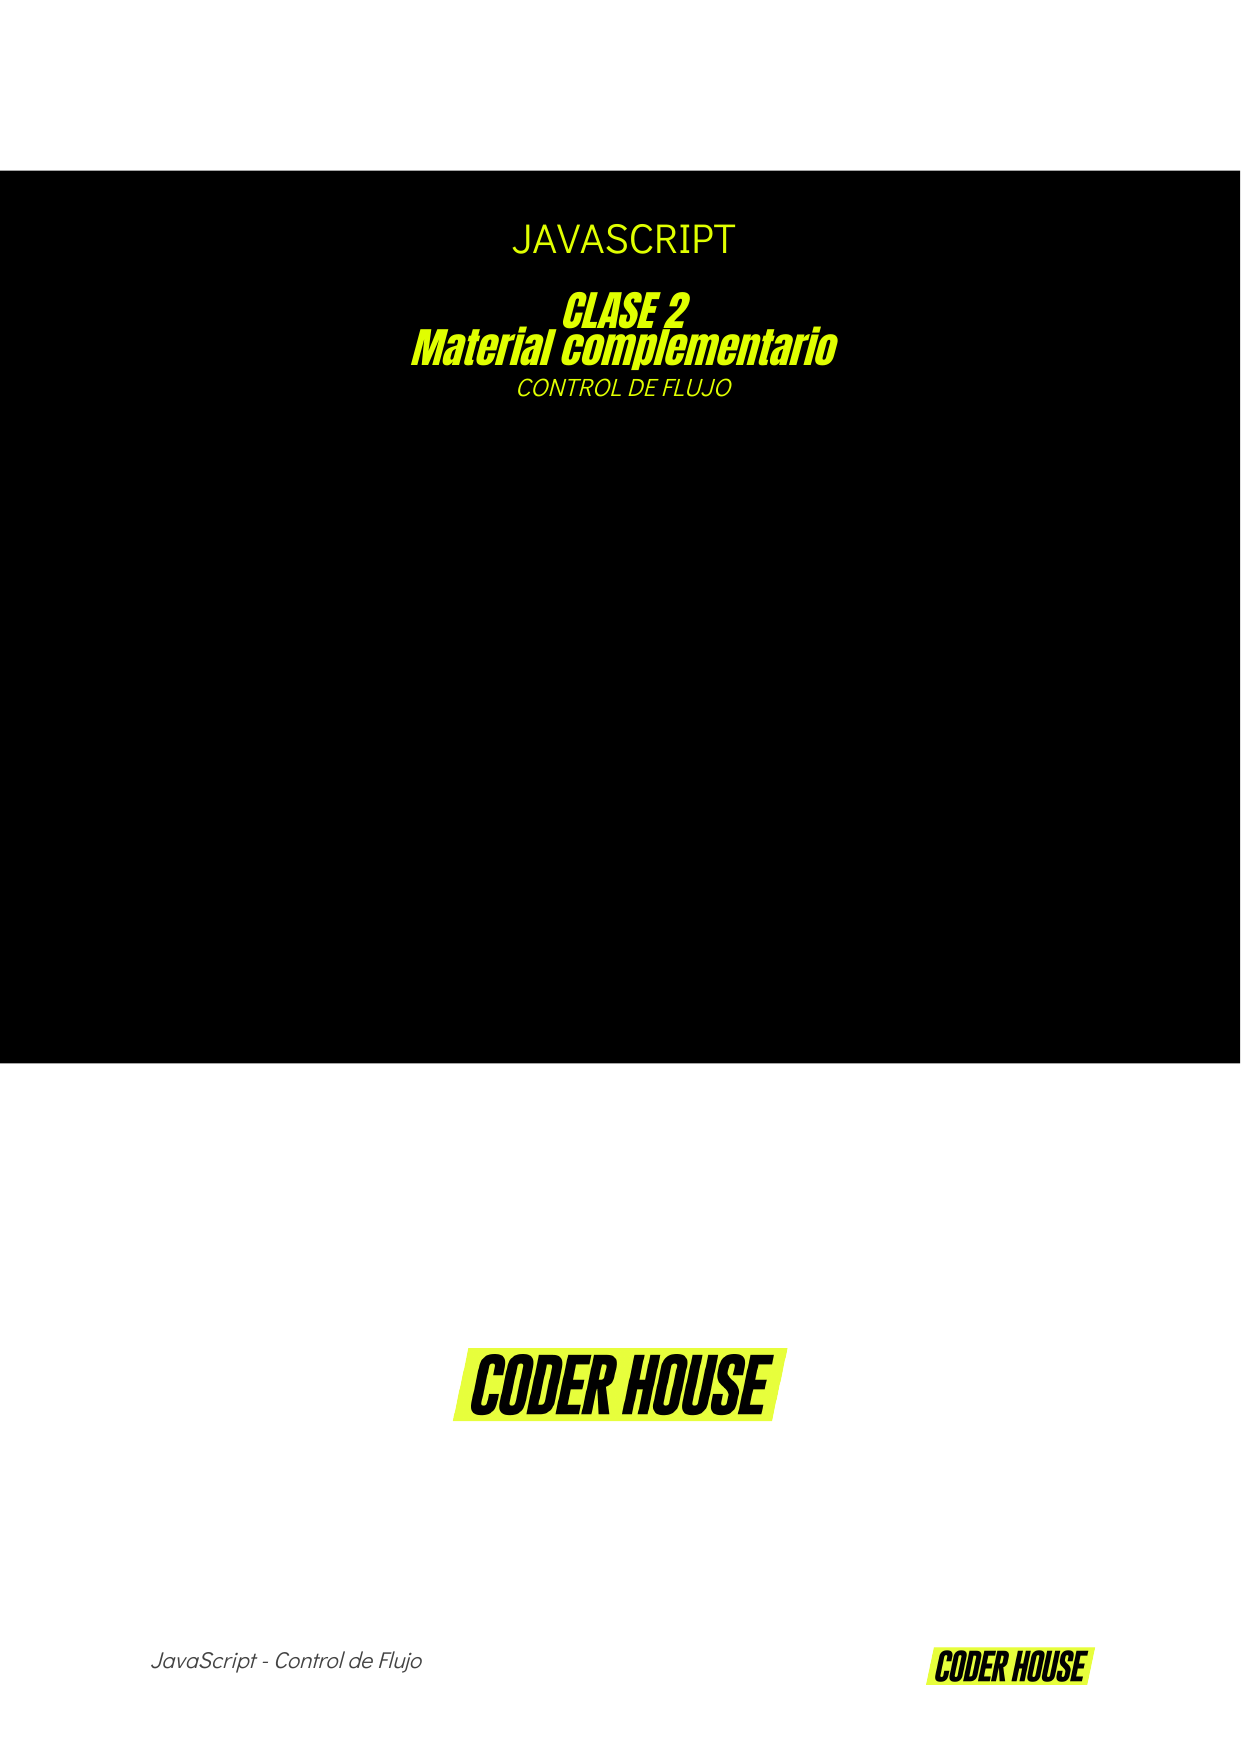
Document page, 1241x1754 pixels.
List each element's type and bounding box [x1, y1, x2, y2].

picture [922, 1641, 1099, 1691]
picture [445, 1336, 794, 1433]
